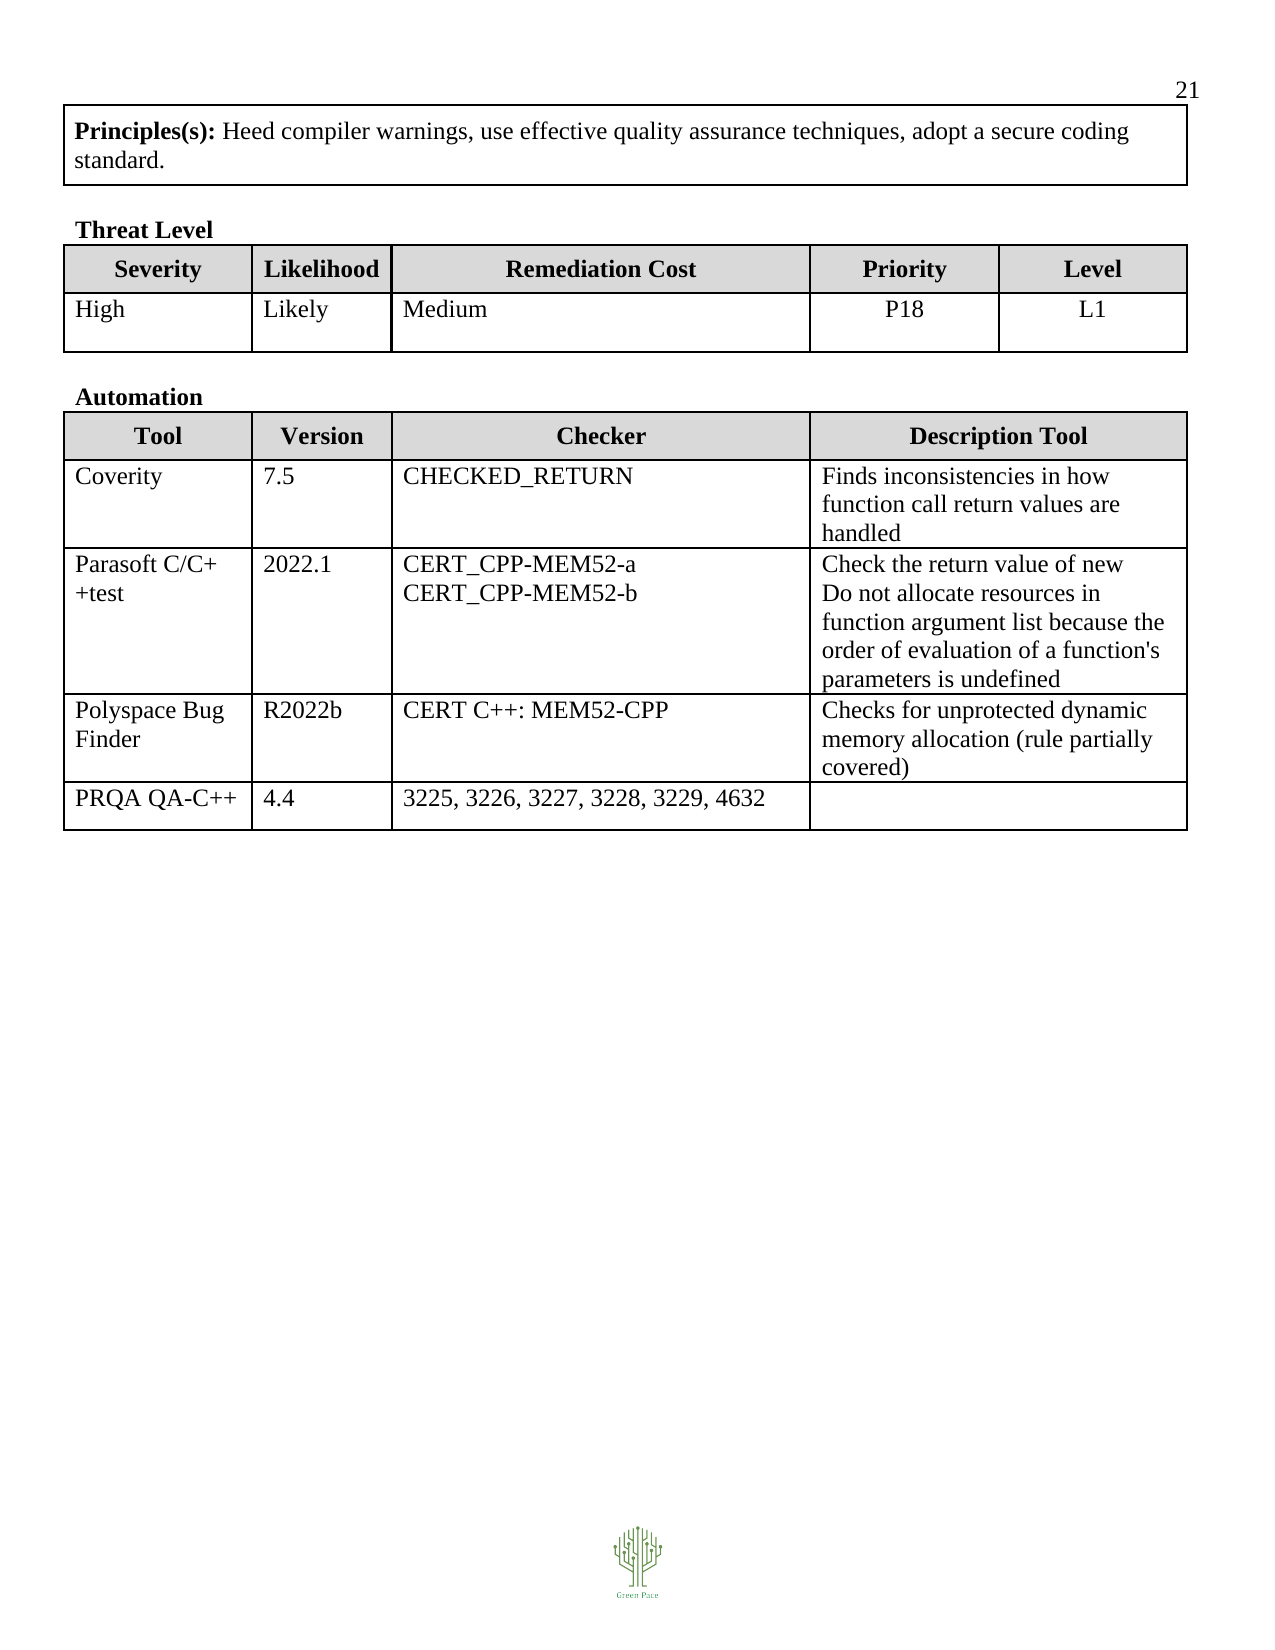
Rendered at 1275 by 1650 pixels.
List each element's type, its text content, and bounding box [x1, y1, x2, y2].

table_cell 7.5 [253, 461, 391, 547]
table_header Remediation Cost [393, 246, 809, 292]
table_cell Likely [253, 294, 390, 351]
table_cell 4.4 [253, 783, 391, 829]
table_cell [811, 783, 1186, 829]
table_header Principles(s): Heed compiler warnings, use effective quality assurance techniques, adopt a secure coding standard. [65, 106, 1186, 184]
table_header Likelihood [253, 246, 390, 292]
table_cell Medium [393, 294, 809, 351]
table_cell 3225, 3226, 3227, 3228, 3229, 4632 [393, 783, 809, 829]
text Automation [75, 382, 1200, 411]
table_cell R2022b [253, 695, 391, 781]
table_cell Coverity [65, 461, 251, 547]
table_cell CHECKED_RETURN [393, 461, 809, 547]
text Threat Level [75, 215, 1200, 244]
table_cell Parasoft C/C++test [65, 549, 251, 693]
table_header Severity [65, 246, 251, 292]
table_header Level [1000, 246, 1186, 292]
table_cell 2022.1 [253, 549, 391, 693]
table_cell CERT C++: MEM52-CPP [393, 695, 809, 781]
table_header Priority [811, 246, 998, 292]
table_header Version [253, 413, 391, 459]
table_cell High [65, 294, 251, 351]
table_cell Polyspace Bug Finder [65, 695, 251, 781]
picture [605, 1521, 670, 1606]
table_header Description Tool [811, 413, 1186, 459]
table_cell PRQA QA-C++ [65, 783, 251, 829]
table_cell Finds inconsistencies in how function call return values are handled [811, 461, 1186, 547]
table_cell P18 [811, 294, 998, 351]
table_cell Check the return value of new Do not allocate resources in function argument list because the order of evaluation of a function's parameters is undefined [811, 549, 1186, 693]
table_header Checker [393, 413, 809, 459]
table_cell CERT_CPP-MEM52-a CERT_CPP-MEM52-b [393, 549, 809, 693]
table_header Tool [65, 413, 251, 459]
table_cell L1 [1000, 294, 1186, 351]
table_cell Checks for unprotected dynamic memory allocation (rule partially covered) [811, 695, 1186, 781]
